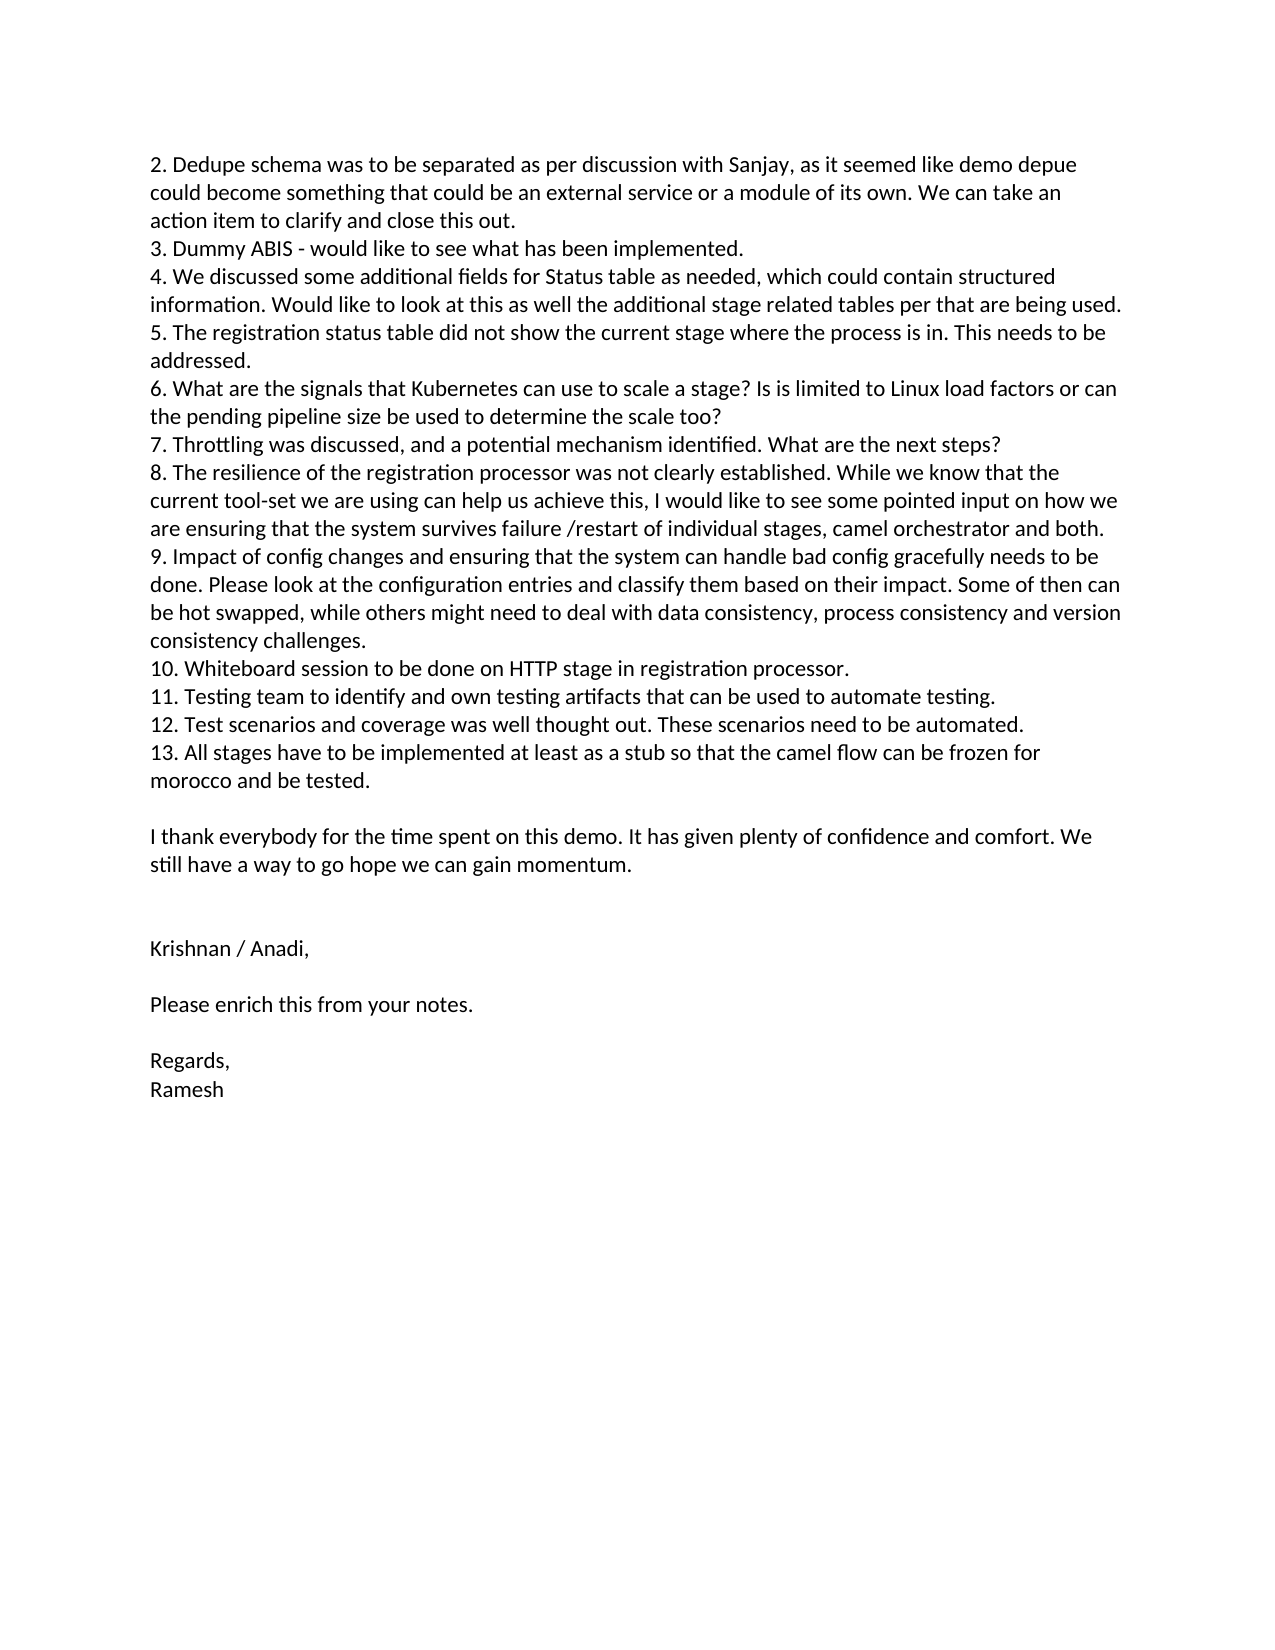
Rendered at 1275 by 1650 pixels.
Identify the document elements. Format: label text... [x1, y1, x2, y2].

text 5. The registration status table did not show the current stage where the process is in. This needs to be addressed. [150, 318, 1125, 374]
text 8. The resilience of the registration processor was not clearly established. While we know that the current tool-set we are using can help us achieve this, I would like to see some pointed input on how we are ensuring that the system survives failure /restart of individual stages, camel orchestrator and both. [150, 458, 1125, 542]
text 7. Throttling was discussed, and a potential mechanism identified. What are the next steps? [150, 430, 1125, 458]
text 4. We discussed some additional fields for Status table as needed, which could contain structured information. Would like to look at this as well the additional stage related tables per that are being used. [150, 262, 1125, 318]
text 6. What are the signals that Kubernetes can use to scale a stage? Is is limited to Linux load factors or can the pending pipeline size be used to determine the scale too? [150, 374, 1125, 430]
text Ramesh [150, 1075, 1125, 1103]
text 2. Dedupe schema was to be separated as per discussion with Sanjay, as it seemed like demo depue could become something that could be an external service or a module of its own. We can take an action item to clarify and close this out. [150, 150, 1125, 234]
text Please enrich this from your notes. [150, 991, 1125, 1019]
text Krishnan / Anadi, [150, 934, 1125, 963]
text Regards, [150, 1047, 1125, 1075]
text 13. All stages have to be implemented at least as a stub so that the camel flow can be frozen for morocco and be tested. [150, 738, 1125, 794]
text 9. Impact of config changes and ensuring that the system can handle bad config gracefully needs to be done. Please look at the configuration entries and classify them based on their impact. Some of then can be hot swapped, while others might need to deal with data consistency, process consistency and version consistency challenges. [150, 542, 1125, 654]
text 3. Dummy ABIS - would like to see what has been implemented. [150, 234, 1125, 262]
text I thank everybody for the time spent on this demo. It has given plenty of confidence and comfort. We still have a way to go hope we can gain momentum. [150, 822, 1125, 878]
text 10. Whiteboard session to be done on HTTP stage in registration processor. [150, 654, 1125, 682]
text 12. Test scenarios and coverage was well thought out. These scenarios need to be automated. [150, 710, 1125, 738]
text 11. Testing team to identify and own testing artifacts that can be used to automate testing. [150, 682, 1125, 710]
